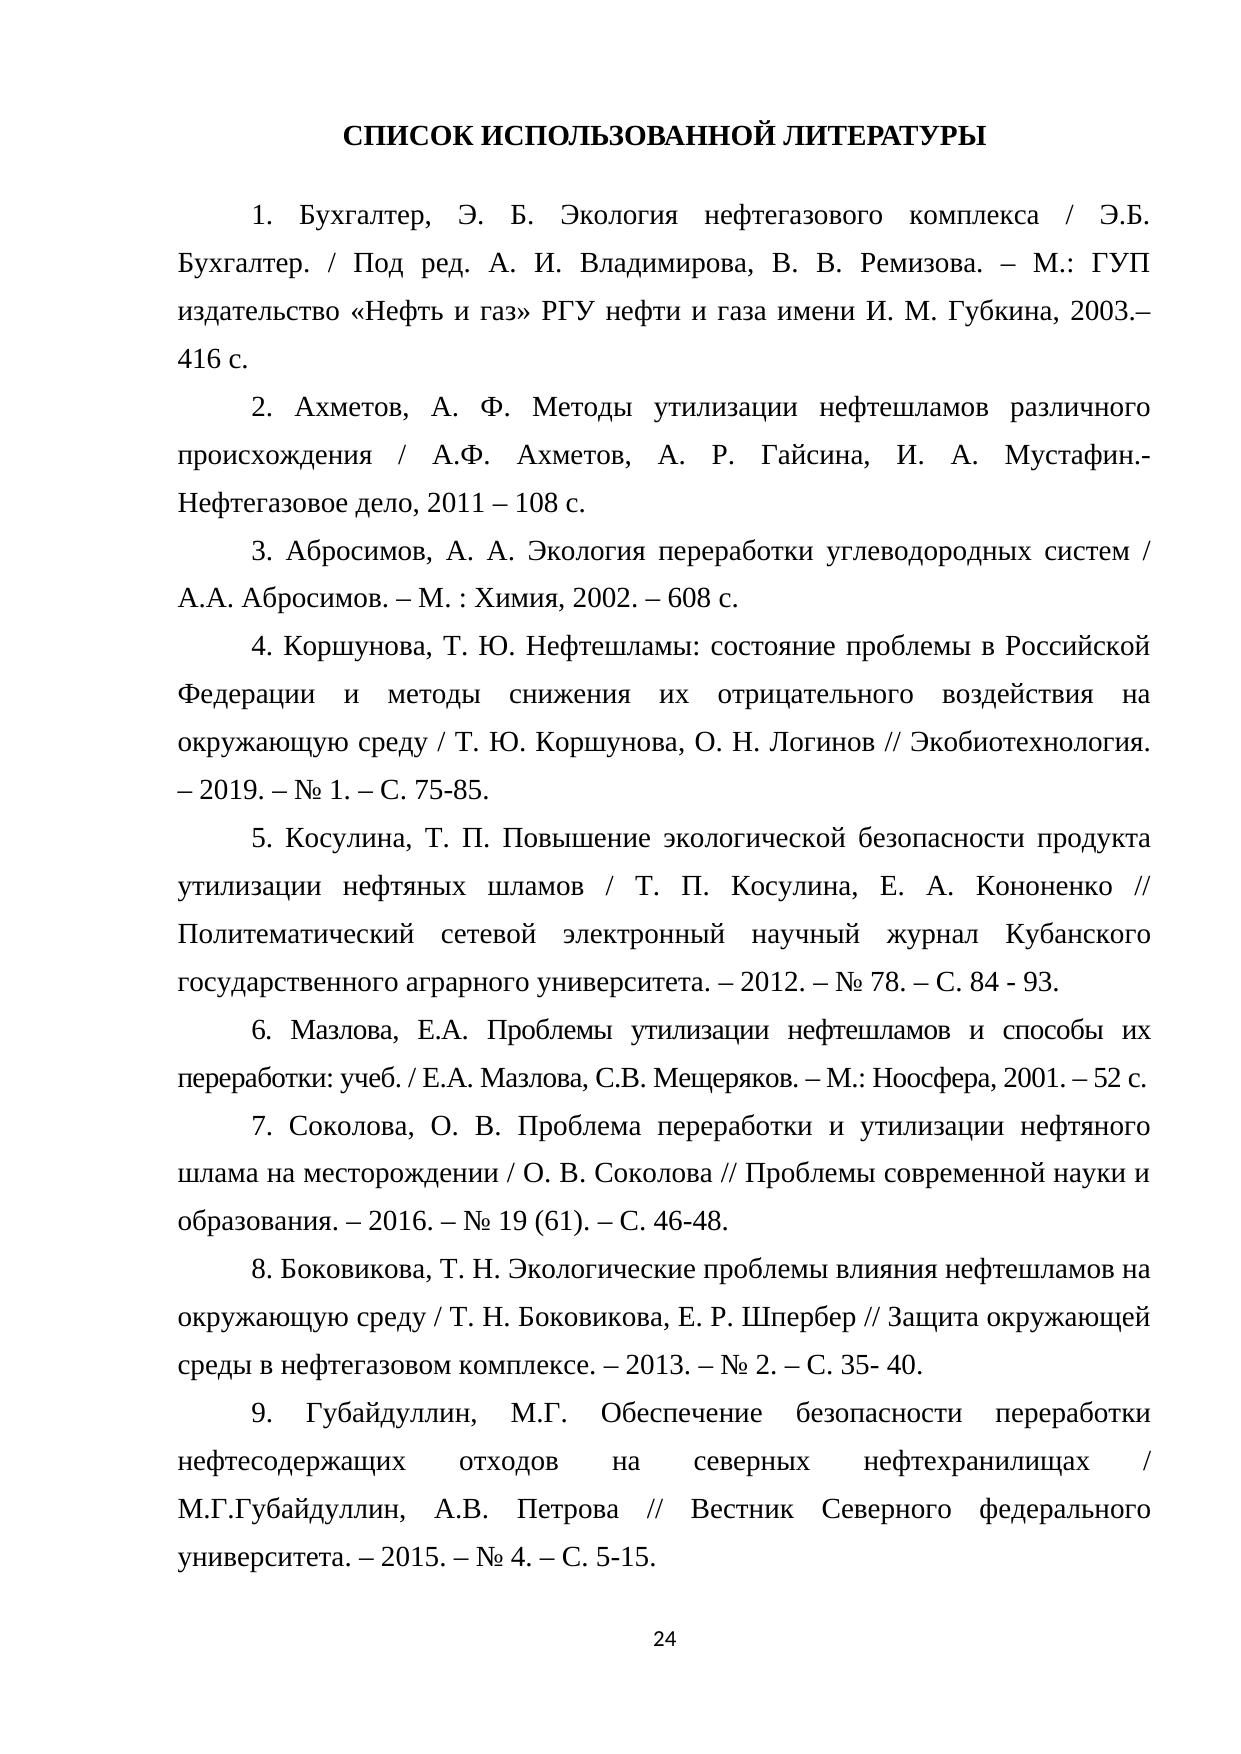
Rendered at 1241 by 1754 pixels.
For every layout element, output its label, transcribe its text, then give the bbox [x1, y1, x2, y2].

text 4. Коршунова, Т. Ю. Нефтешламы: состояние проблемы в Российской Федерации и методы снижения их отрицательного воздействия на окружающую среду / Т. Ю. Коршунова, О. Н. Логинов // Экобиотехнология. – 2019. – № 1. – С. 75-85. [177, 628, 1152, 806]
subtitle СПИСОК ИСПОЛЬЗОВАННОЙ ЛИТЕРАТУРЫ [177, 118, 1152, 152]
text 9. Губайдуллин, М.Г. Обеспечение безопасности переработки нефтесодержащих отходов на северных нефтехранилищах / М.Г.Губайдуллин, А.В. Петрова // Вестник Северного федерального университета. – 2015. – № 4. – С. 5-15. [177, 1395, 1152, 1572]
text 8. Боковикова, Т. Н. Экологические проблемы влияния нефтешламов на окружающую среду / Т. Н. Боковикова, Е. Р. Шпербер // Защита окружающей среды в нефтегазовом комплексе. – 2013. – № 2. – С. 35- 40. [177, 1251, 1152, 1381]
text 1. Бухгалтер, Э. Б. Экология нефтегазового комплекса / Э.Б. Бухгалтер. / Под ред. А. И. Владимирова, В. В. Ремизова. – М.: ГУП издательство «Нефть и газ» РГУ нефти и газа имени И. М. Губкина, 2003.– 416 с. [177, 197, 1152, 374]
text 2. Ахметов, А. Ф. Методы утилизации нефтешламов различного происхождения / А.Ф. Ахметов, А. Р. Гайсина, И. А. Мустафин.- Нефтегазовое дело, 2011 – 108 с. [177, 389, 1152, 518]
text 3. Абросимов, А. А. Экология переработки углеводородных систем / А.А. Абросимов. – М. : Химия, 2002. – 608 с. [177, 533, 1152, 614]
text 6. Мазлова, Е.А. Проблемы утилизации нефтешламов и способы их переработки: учеб. / Е.А. Мазлова, С.В. Мещеряков. – М.: Ноосфера, 2001. – 52 с. [177, 1012, 1152, 1093]
text 5. Косулина, Т. П. Повышение экологической безопасности продукта утилизации нефтяных шламов / Т. П. Косулина, Е. А. Кононенко // Политематический сетевой электронный научный журнал Кубанского государственного аграрного университета. – 2012. – № 78. – С. 84 - 93. [177, 820, 1152, 997]
text 7. Соколова, О. В. Проблема переработки и утилизации нефтяного шлама на месторождении / О. В. Соколова // Проблемы современной науки и образования. – 2016. – № 19 (61). – С. 46-48. [177, 1108, 1152, 1237]
